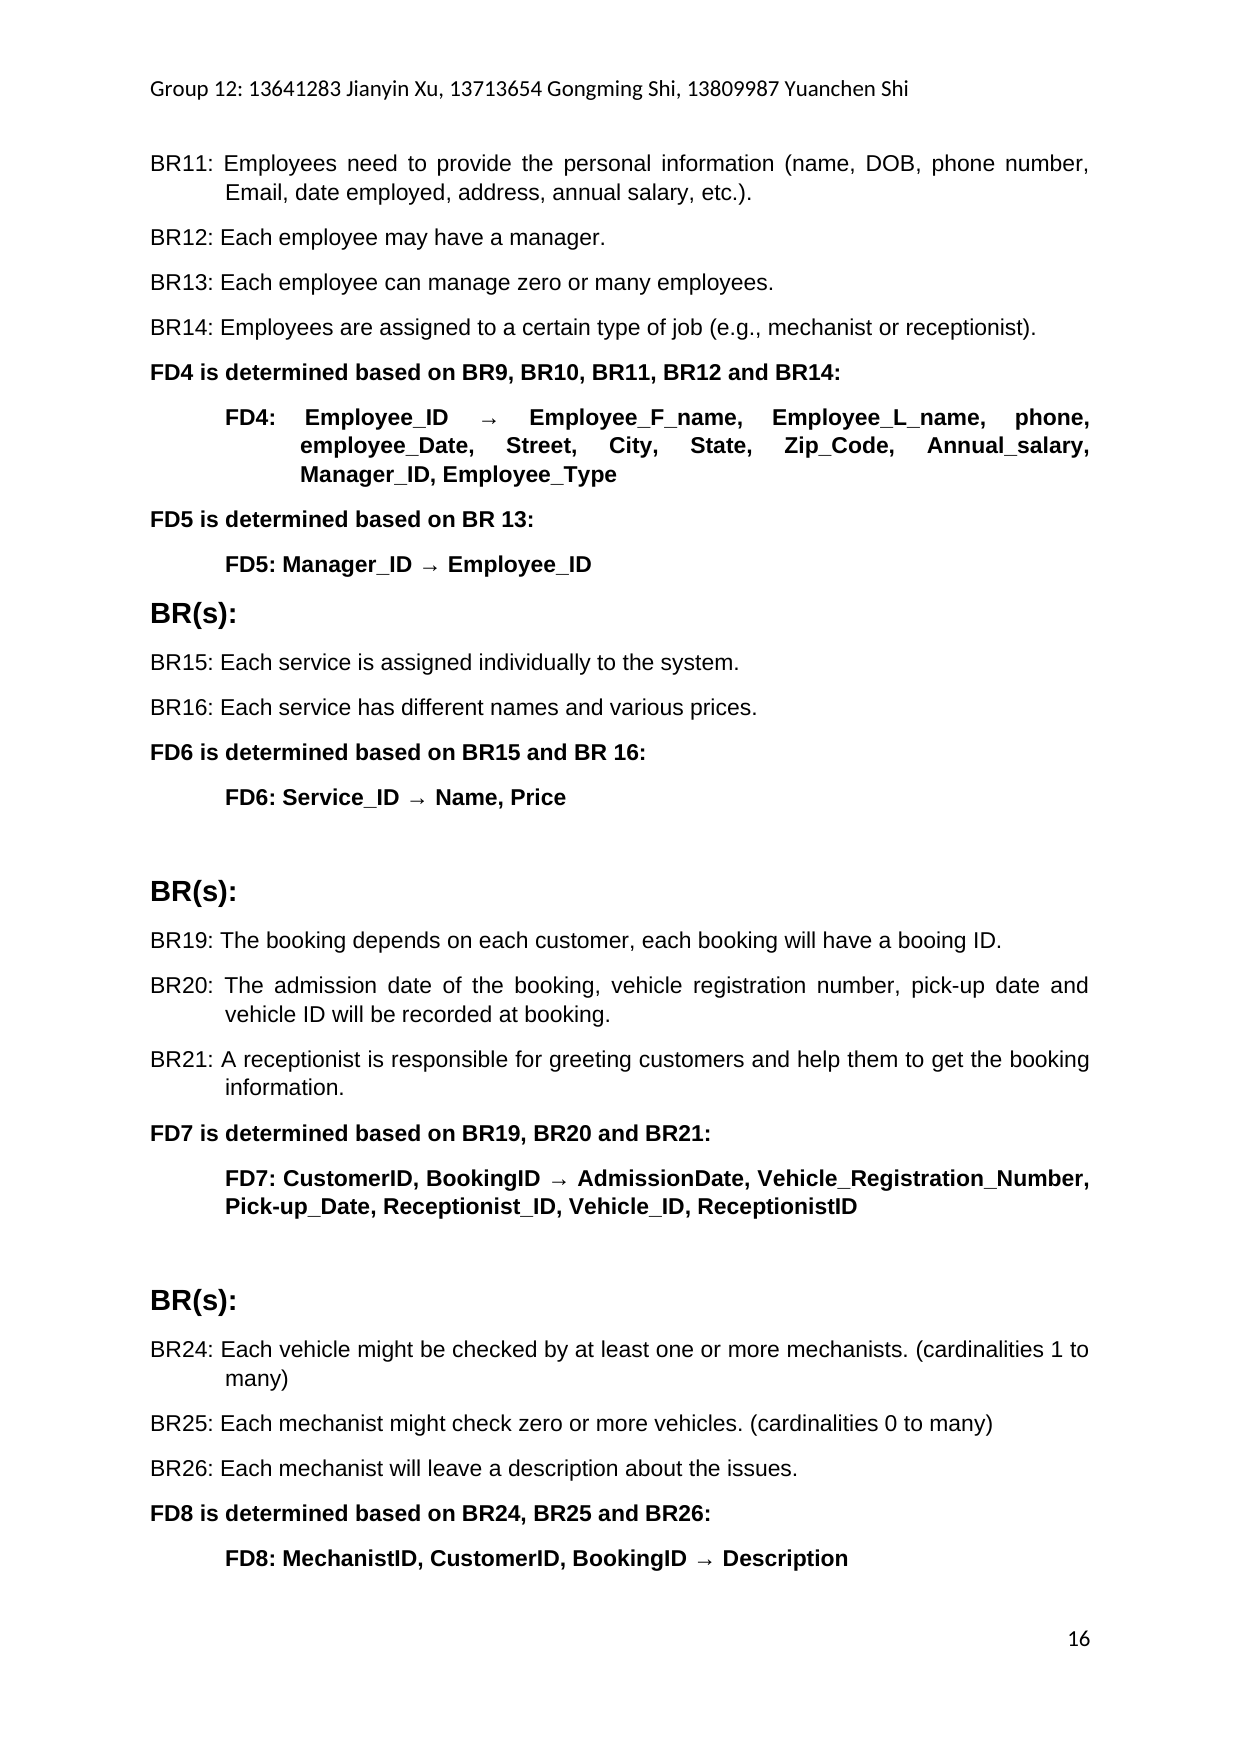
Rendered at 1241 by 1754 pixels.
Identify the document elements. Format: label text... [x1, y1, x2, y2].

text FD6 is determined based on BR15 and BR 16: [150, 739, 1090, 766]
text BR(s): [150, 874, 1090, 908]
text FD5: Manager_ID → Employee_ID [225, 551, 1090, 577]
text BR12: Each employee may have a manager. [150, 223, 1090, 250]
text BR16: Each service has different names and various prices. [150, 694, 1090, 720]
text FD7 is determined based on BR19, BR20 and BR21: [150, 1119, 1090, 1146]
text BR(s): [150, 1283, 1090, 1317]
text FD8 is determined based on BR24, BR25 and BR26: [150, 1500, 1090, 1526]
text BR(s): [150, 596, 1090, 630]
text BR15: Each service is assigned individually to the system. [150, 649, 1090, 675]
text FD6: Service_ID → Name, Price [225, 784, 1090, 811]
text FD4: Employee_ID → Employee_F_name, Employee_L_name, phone, employee_Date, Street, City, State, Zip_Code, Annual_salary, Manager_ID, Employee_Type [225, 404, 1090, 487]
text BR21: A receptionist is responsible for greeting customers and help them to get the booking information. [150, 1046, 1090, 1101]
text BR26: Each mechanist will leave a description about the issues. [150, 1455, 1090, 1481]
text BR11: Employees need to provide the personal information (name, DOB, phone number, Email, date employed, address, annual salary, etc.). [150, 150, 1090, 205]
text BR24: Each vehicle might be checked by at least one or more mechanists. (cardinalities 1 to many) [150, 1336, 1090, 1391]
text BR20: The admission date of the booking, vehicle registration number, pick-up date and vehicle ID will be recorded at booking. [150, 972, 1090, 1027]
text BR25: Each mechanist might check zero or more vehicles. (cardinalities 0 to many) [150, 1409, 1090, 1436]
text FD7: CustomerID, BookingID → AdmissionDate, Vehicle_Registration_Number, Pick-up_Date, Receptionist_ID, Vehicle_ID, ReceptionistID [225, 1164, 1090, 1219]
text FD5 is determined based on BR 13: [150, 506, 1090, 532]
text BR14: Employees are assigned to a certain type of job (e.g., mechanist or receptionist). [150, 314, 1090, 340]
text FD8: MechanistID, CustomerID, BookingID → Description [225, 1545, 1090, 1571]
text BR19: The booking depends on each customer, each booking will have a booing ID. [150, 927, 1090, 954]
text FD4 is determined based on BR9, BR10, BR11, BR12 and BR14: [150, 359, 1090, 385]
text BR13: Each employee can manage zero or many employees. [150, 269, 1090, 295]
